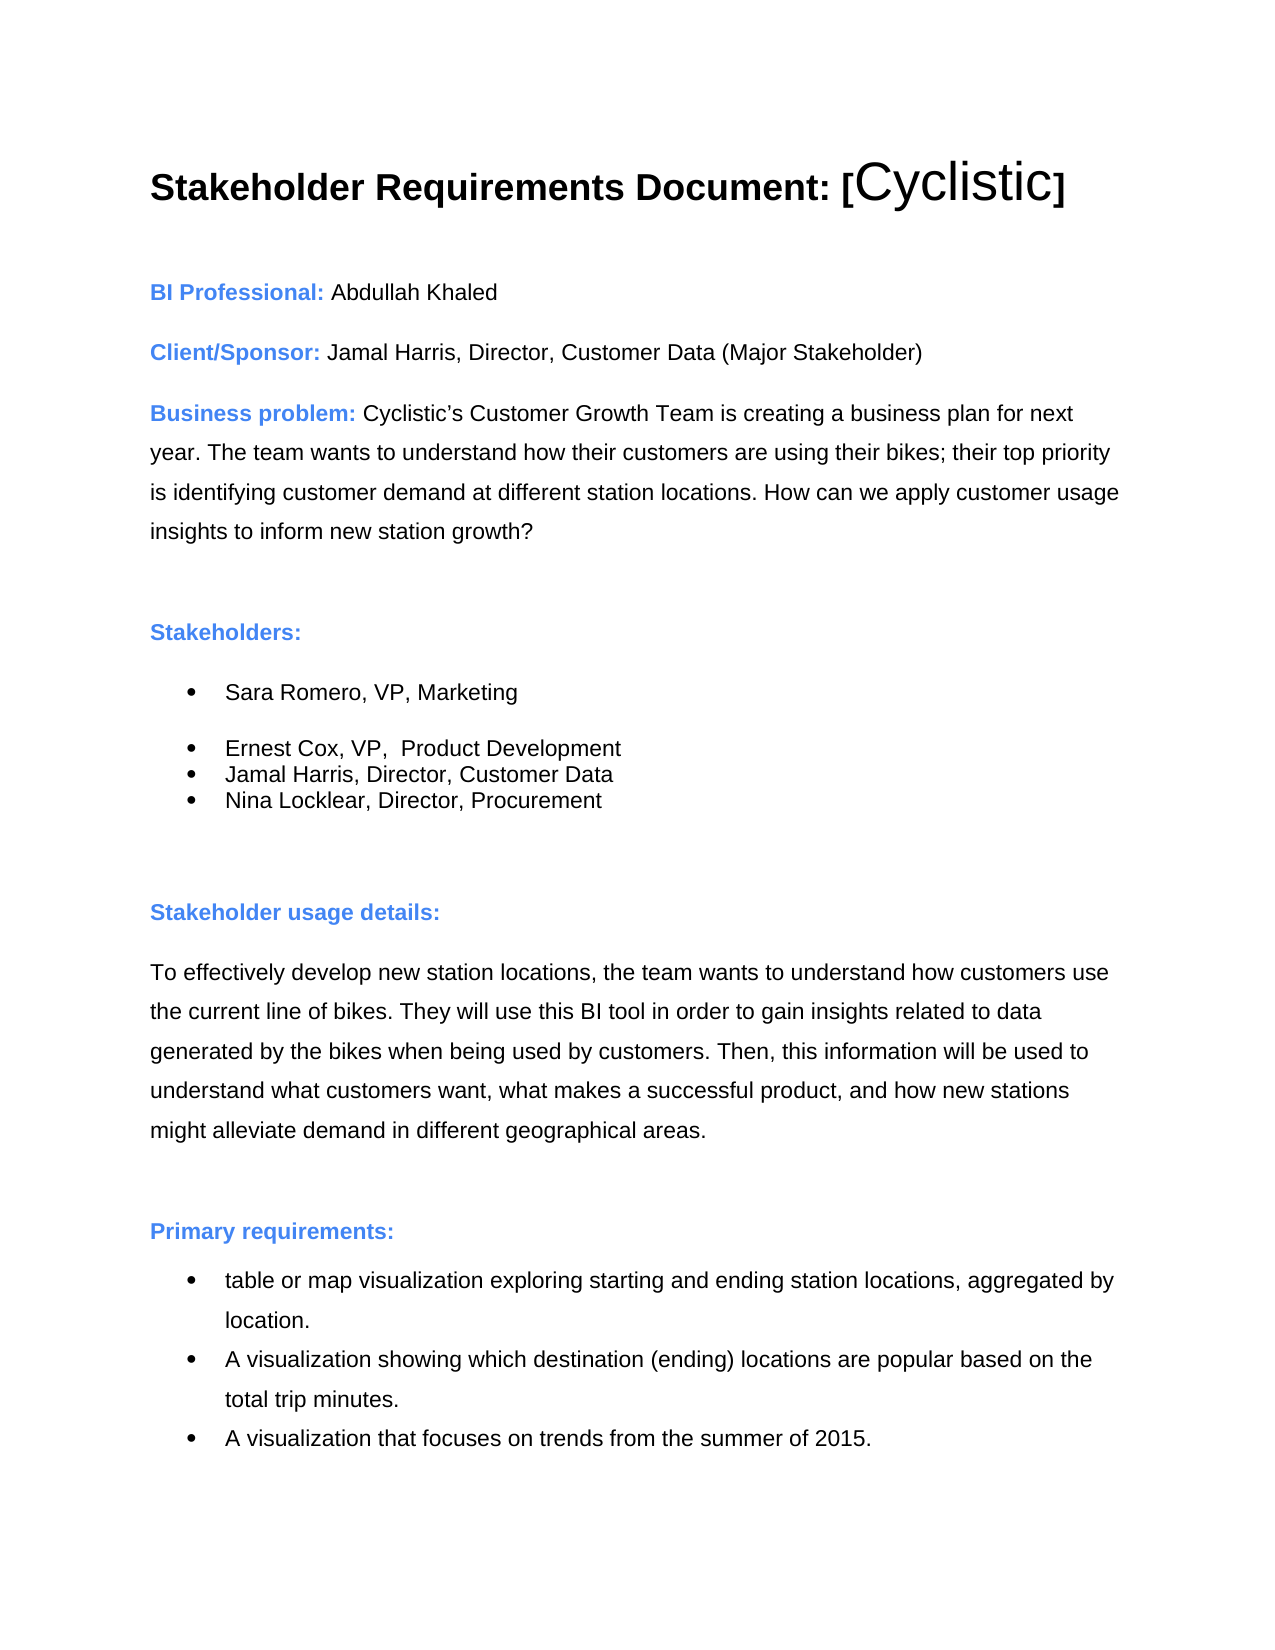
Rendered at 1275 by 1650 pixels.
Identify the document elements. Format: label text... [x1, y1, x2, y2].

subtitle Business problem: Cyclistic’s Customer Growth Team is creating a business plan for next year. The team wants to understand how their customers are using their bikes; their top priority is identifying customer demand at different station locations. How can we apply customer usage insights to inform new station growth? [150, 399, 1125, 544]
title Stakeholder Requirements Document: [Cyclistic] [150, 150, 1125, 212]
list Sara Romero, VP, Marketing [187, 679, 1125, 706]
subtitle BI Professional: Abdullah Khaled [150, 279, 1125, 305]
list table or map visualization exploring starting and ending station locations, aggregated by location. [187, 1267, 1125, 1333]
subtitle Stakeholder usage details: [150, 898, 1125, 925]
list Nina Locklear, Director, Procurement [187, 787, 1125, 814]
text Primary requirements: [150, 1218, 1125, 1244]
list Ernest Cox, VP, Product Development [187, 735, 1125, 761]
subtitle Client/Sponsor: Jamal Harris, Director, Customer Data (Major Stakeholder) [150, 339, 1125, 366]
list A visualization showing which destination (ending) locations are popular based on the total trip minutes. [187, 1346, 1125, 1412]
subtitle To effectively develop new station locations, the team wants to understand how customers use the current line of bikes. They will use this BI tool in order to gain insights related to data generated by the bikes when being used by customers. Then, this information will be used to understand what customers want, what makes a successful product, and how new stations might alleviate demand in different geographical areas. [150, 959, 1125, 1143]
list A visualization that focuses on trends from the summer of 2015. [187, 1425, 1125, 1452]
list Jamal Harris, Director, Customer Data [187, 761, 1125, 787]
text Stakeholders: [150, 619, 1125, 645]
